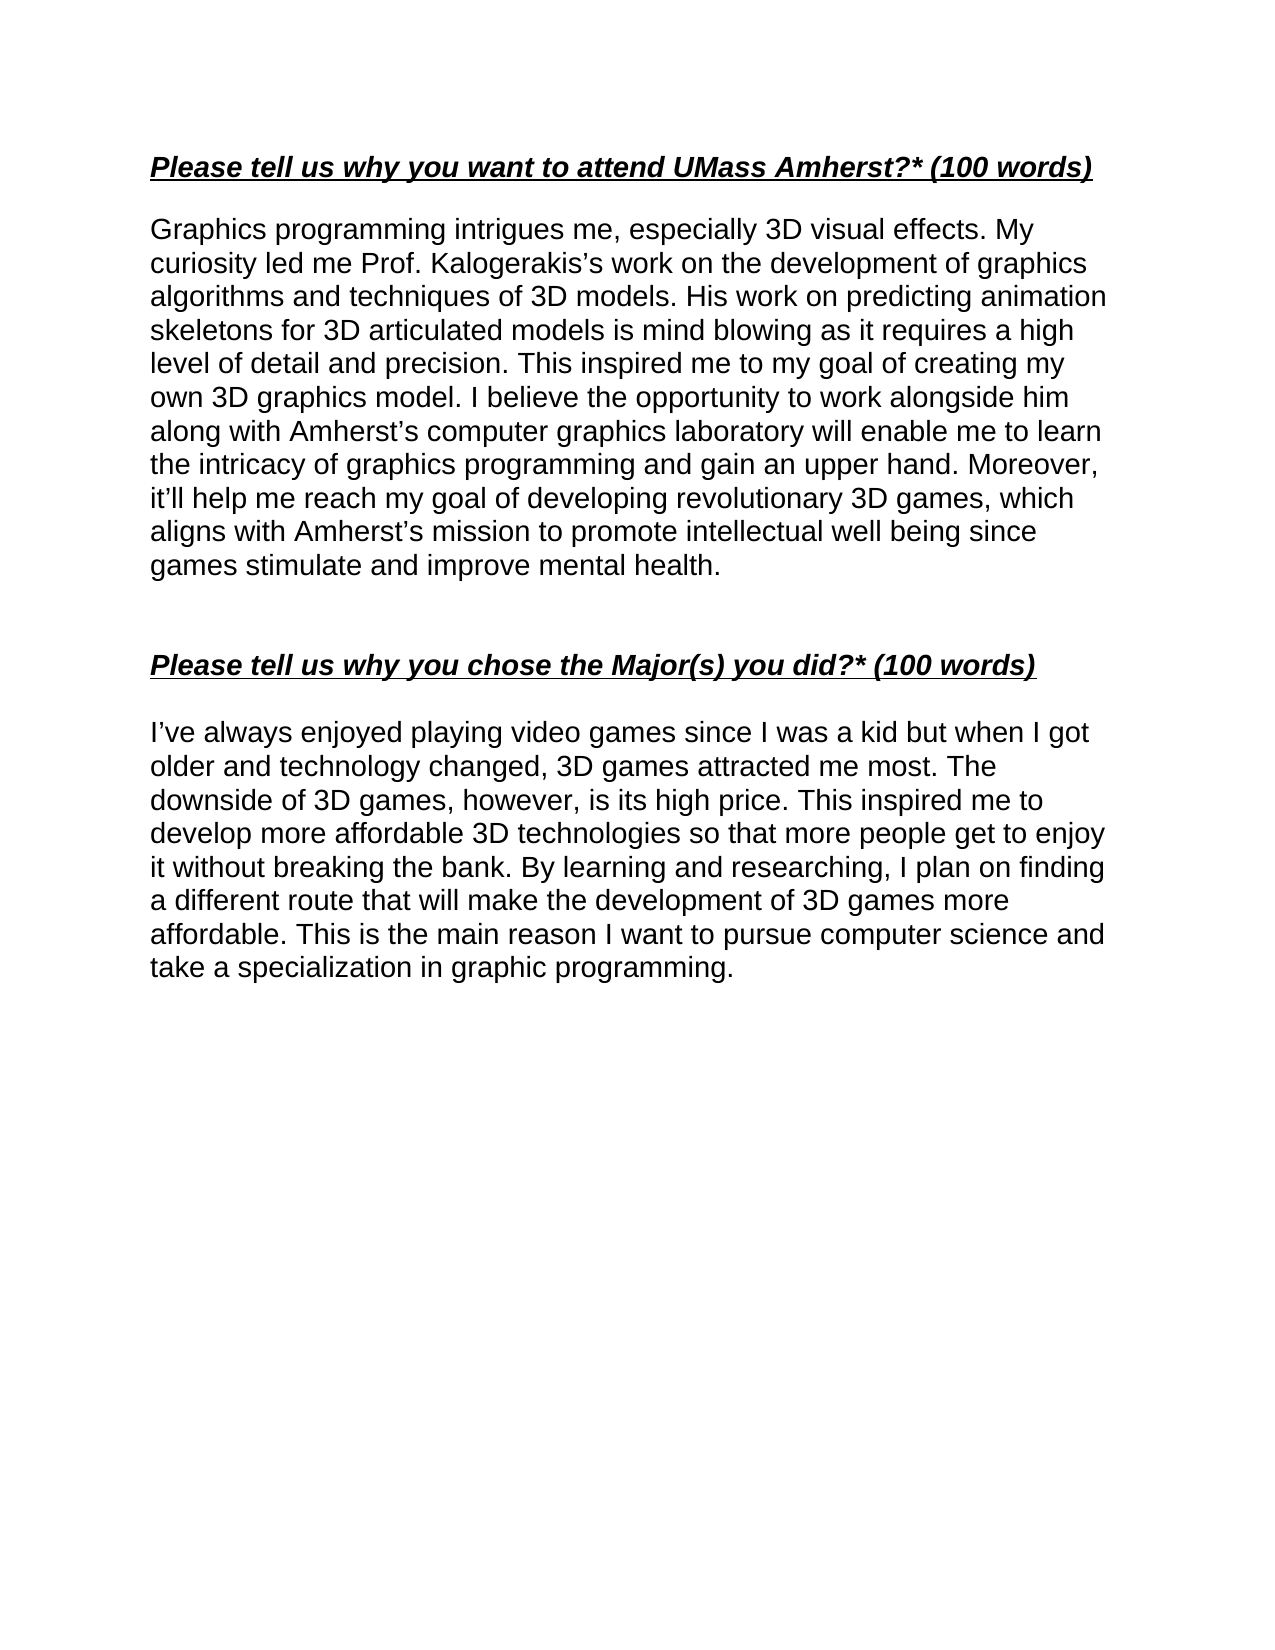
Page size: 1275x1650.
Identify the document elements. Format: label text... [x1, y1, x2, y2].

text Please tell us why you chose the Major(s) you did?* (100 words) [150, 648, 1125, 682]
text I’ve always enjoyed playing video games since I was a kid but when I got older and technology changed, 3D games attracted me most. The downside of 3D games, however, is its high price. This inspired me to develop more affordable 3D technologies so that more people get to enjoy it without breaking the bank. By learning and researching, I plan on finding a different route that will make the development of 3D games more affordable. This is the main reason I want to pursue computer science and take a specialization in graphic programming. [150, 715, 1125, 984]
text Please tell us why you want to attend UMass Amherst?* (100 words) [150, 150, 1125, 183]
text Graphics programming intrigues me, especially 3D visual effects. My curiosity led me Prof. Kalogerakis’s work on the development of graphics algorithms and techniques of 3D models. His work on predicting animation skeletons for 3D articulated models is mind blowing as it requires a high level of detail and precision. This inspired me to my goal of creating my own 3D graphics model. I believe the opportunity to work alongside him along with Amherst’s computer graphics laboratory will enable me to learn the intricacy of graphics programming and gain an upper hand. Moreover, it’ll help me reach my goal of developing revolutionary 3D games, which aligns with Amherst’s mission to promote intellectual well being since games stimulate and improve mental health. [150, 212, 1125, 581]
